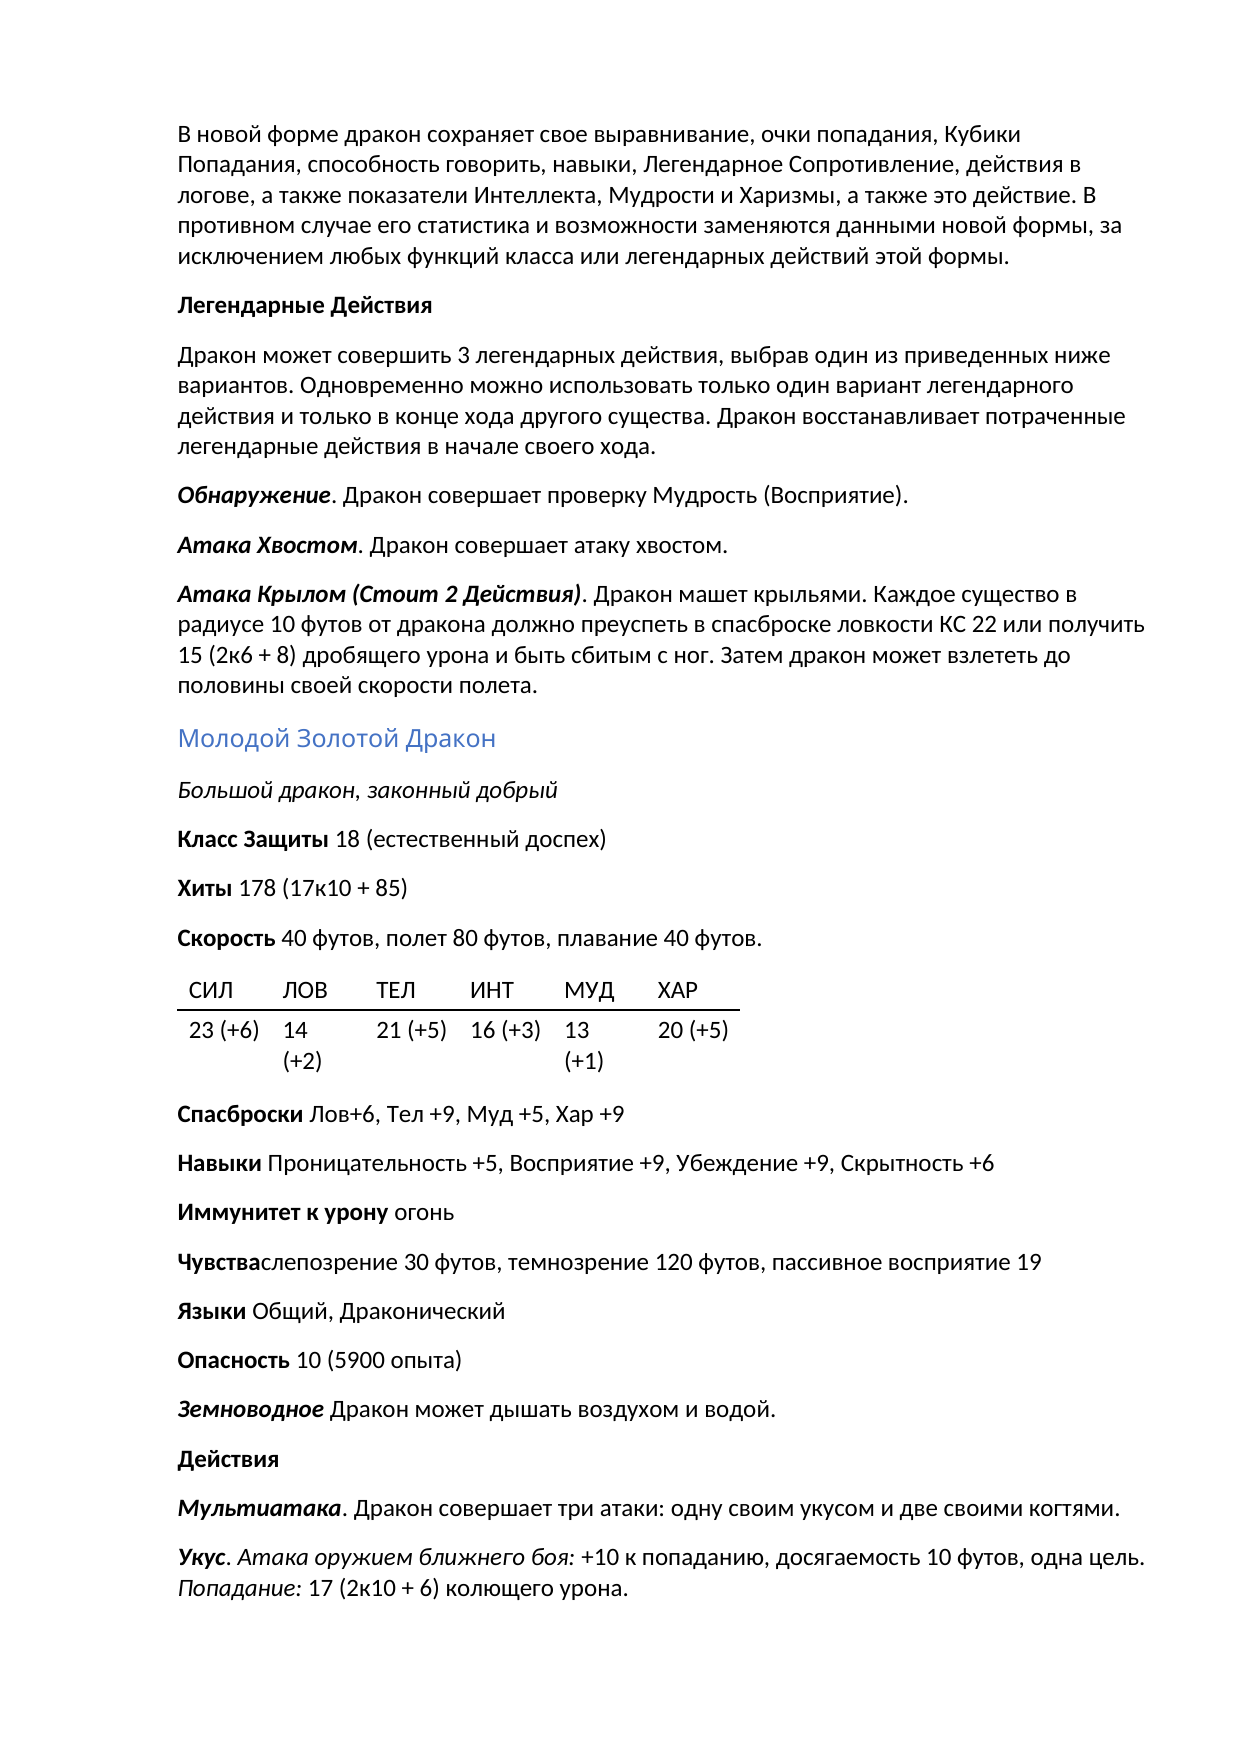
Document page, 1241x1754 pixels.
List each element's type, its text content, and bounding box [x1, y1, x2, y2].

text В новой форме дракон сохраняет свое выравнивание, очки попадания, Кубики Попадания, способность говорить, навыки, Легендарное Сопротивление, действия в логове, а также показатели Интеллекта, Мудрости и Харизмы, а также это действие. В противном случае его статистика и возможности заменяются данными новой формы, за исключением любых функций класса или легендарных действий этой формы. [177, 118, 1152, 271]
text Чувстваслепозрение 30 футов, темнозрение 120 футов, пассивное восприятие 19 [177, 1246, 1152, 1276]
text Укус. Атака оружием ближнего боя: +10 к попаданию, досягаемость 10 футов, одна цель. Попадание: 17 (2к10 + 6) колющего урона. [177, 1541, 1152, 1602]
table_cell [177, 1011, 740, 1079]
text Мультиатака. Дракон совершает три атаки: одну своим укусом и две своими когтями. [177, 1492, 1152, 1522]
text Атака Хвостом. Дракон совершает атаку хвостом. [177, 529, 1152, 559]
text Спасброски Лов+6, Тел +9, Муд +5, Хар +9 [177, 1098, 1152, 1128]
text Большой дракон, законный добрый [177, 774, 1152, 804]
text Земноводное Дракон может дышать воздухом и водой. [177, 1393, 1152, 1424]
text Хиты 178 (17к10 + 85) [177, 872, 1152, 903]
text Навыки Проницательность +5, Восприятие +9, Убеждение +9, Скрытность +6 [177, 1147, 1152, 1178]
text Действия [177, 1443, 1152, 1473]
text Иммунитет к урону огонь [177, 1196, 1152, 1227]
text Обнаружение. Дракон совершает проверку Мудрость (Восприятие). [177, 479, 1152, 510]
text Класс Защиты 18 (естественный доспех) [177, 823, 1152, 854]
subtitle Молодой Золотой Дракон [177, 721, 1152, 755]
text Атака Крылом (Стоит 2 Действия). Дракон машет крыльями. Каждое существо в радиусе 10 футов от дракона должно преуспеть в спасброске ловкости КС 22 или получить 15 (2к6 + 8) дробящего урона и быть сбитым с ног. Затем дракон может взлететь до половины своей скорости полета. [177, 578, 1152, 700]
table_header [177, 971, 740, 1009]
text Скорость 40 футов, полет 80 футов, плавание 40 футов. [177, 922, 1152, 952]
text Языки Общий, Драконический [177, 1295, 1152, 1325]
text Опасность 10 (5900 опыта) [177, 1344, 1152, 1375]
text Легендарные Действия [177, 289, 1152, 320]
text Дракон может совершить 3 легендарных действия, выбрав один из приведенных ниже вариантов. Одновременно можно использовать только один вариант легендарного действия и только в конце хода другого существа. Дракон восстанавливает потраченные легендарные действия в начале своего хода. [177, 339, 1152, 461]
